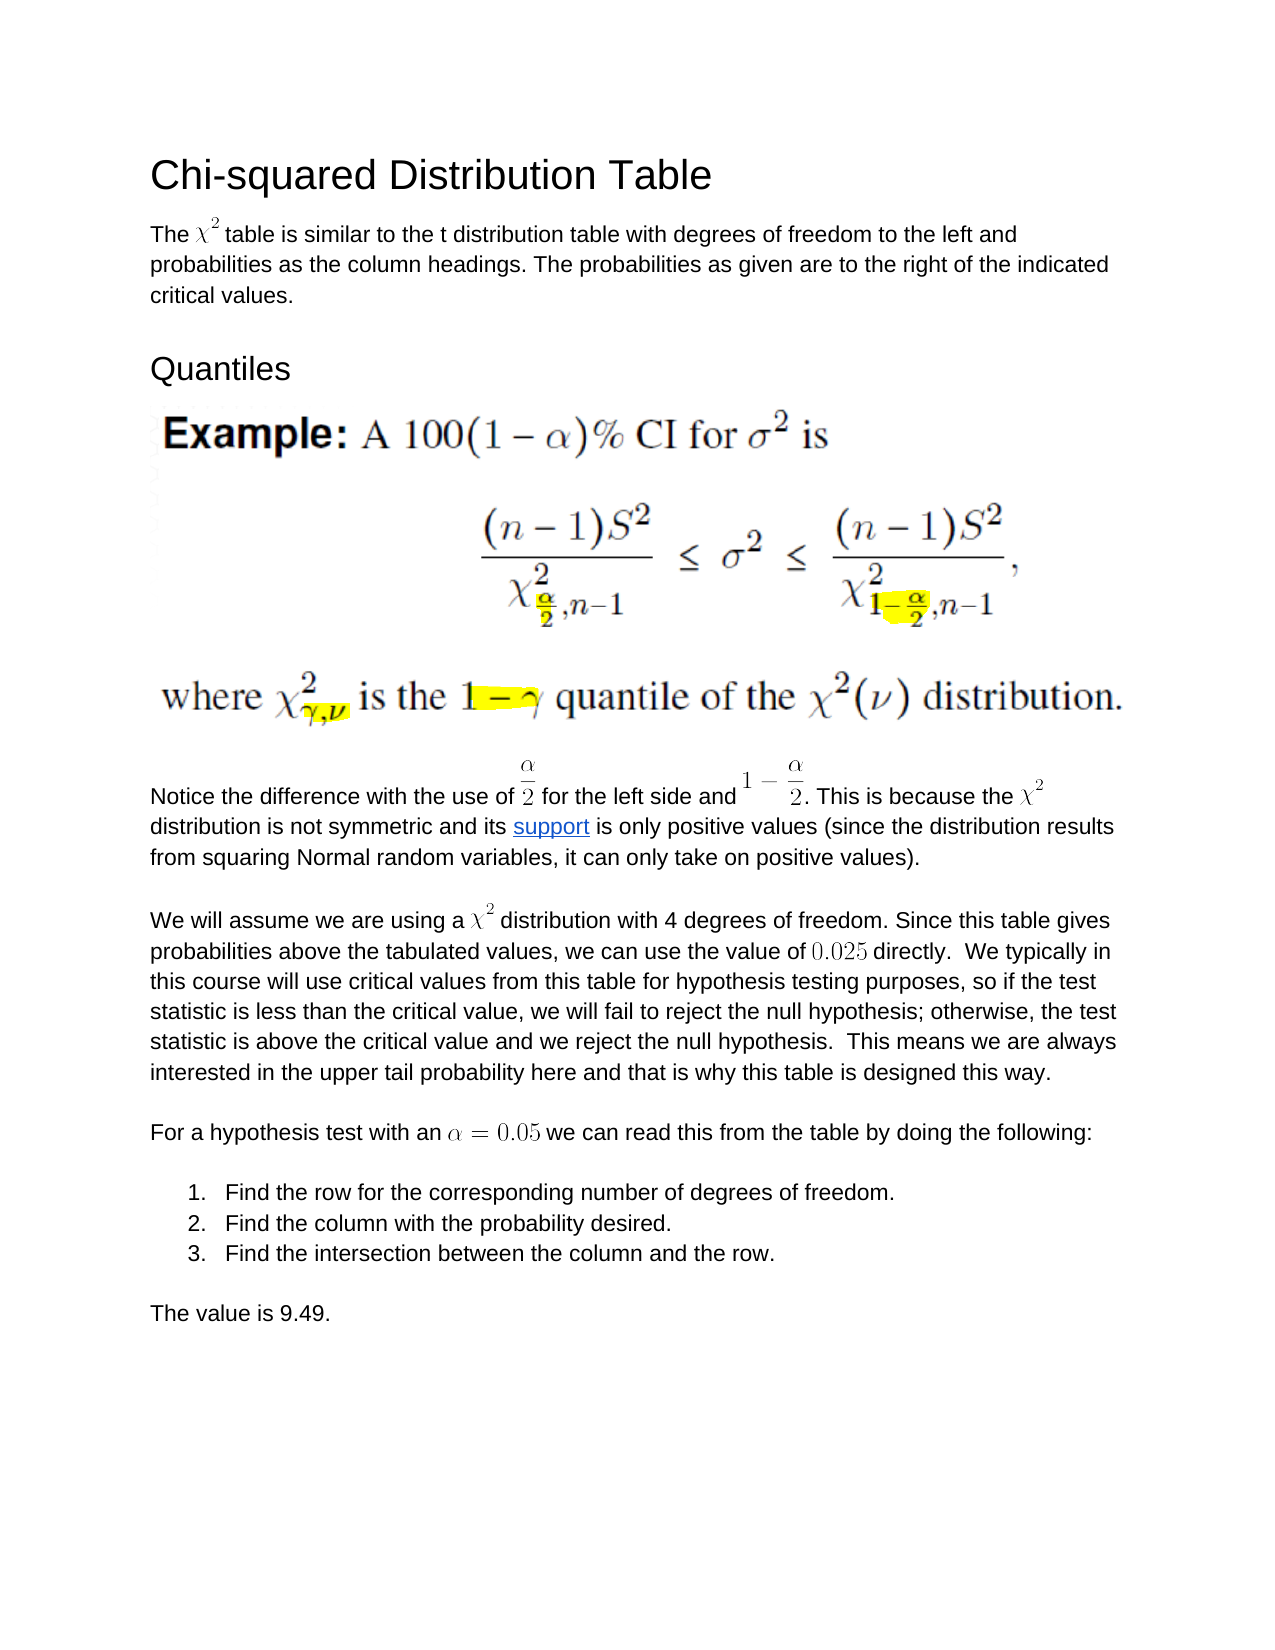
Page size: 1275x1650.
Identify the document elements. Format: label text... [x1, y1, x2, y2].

picture [520, 760, 536, 805]
picture [471, 903, 494, 929]
text The table is similar to the t distribution table with degrees of freedom to the left and probabilities as the column headings. The probabilities as given are to the right of the indicated critical values. [150, 218, 1125, 308]
picture [448, 1123, 540, 1141]
text For a hypothesis test with an we can read this from the table by doing the following: [150, 1119, 1125, 1145]
list Find the column with the probability desired. [187, 1209, 1125, 1236]
picture [195, 217, 219, 243]
picture [812, 942, 867, 960]
subtitle Chi-squared Distribution Table [150, 150, 1125, 198]
subtitle Quantiles [150, 349, 1125, 388]
text The value is 9.49. [150, 1300, 1125, 1327]
list Find the row for the corresponding number of degrees of freedom. [187, 1179, 1125, 1206]
picture [1020, 779, 1043, 805]
picture [743, 760, 804, 805]
text Notice the difference with the use of for the left side and . This is because the distribution is not symmetric and its support is only positive values (since the distribution results from squaring Normal random variables, it can only take on positive values). [150, 761, 1125, 870]
picture [150, 406, 1125, 727]
list Find the intersection between the column and the row. [187, 1240, 1125, 1266]
text We will assume we are using a distribution with 4 degrees of freedom. Since this table gives probabilities above the tabulated values, we can use the value of directly. We typically in this course will use critical values from this table for hypothesis testing purposes, so if the test statistic is less than the critical value, we will fail to reject the null hypothesis; otherwise, the test statistic is above the critical value and we reject the null hypothesis. This means we are always interested in the upper tail probability here and that is why this table is designed this way. [150, 904, 1125, 1085]
